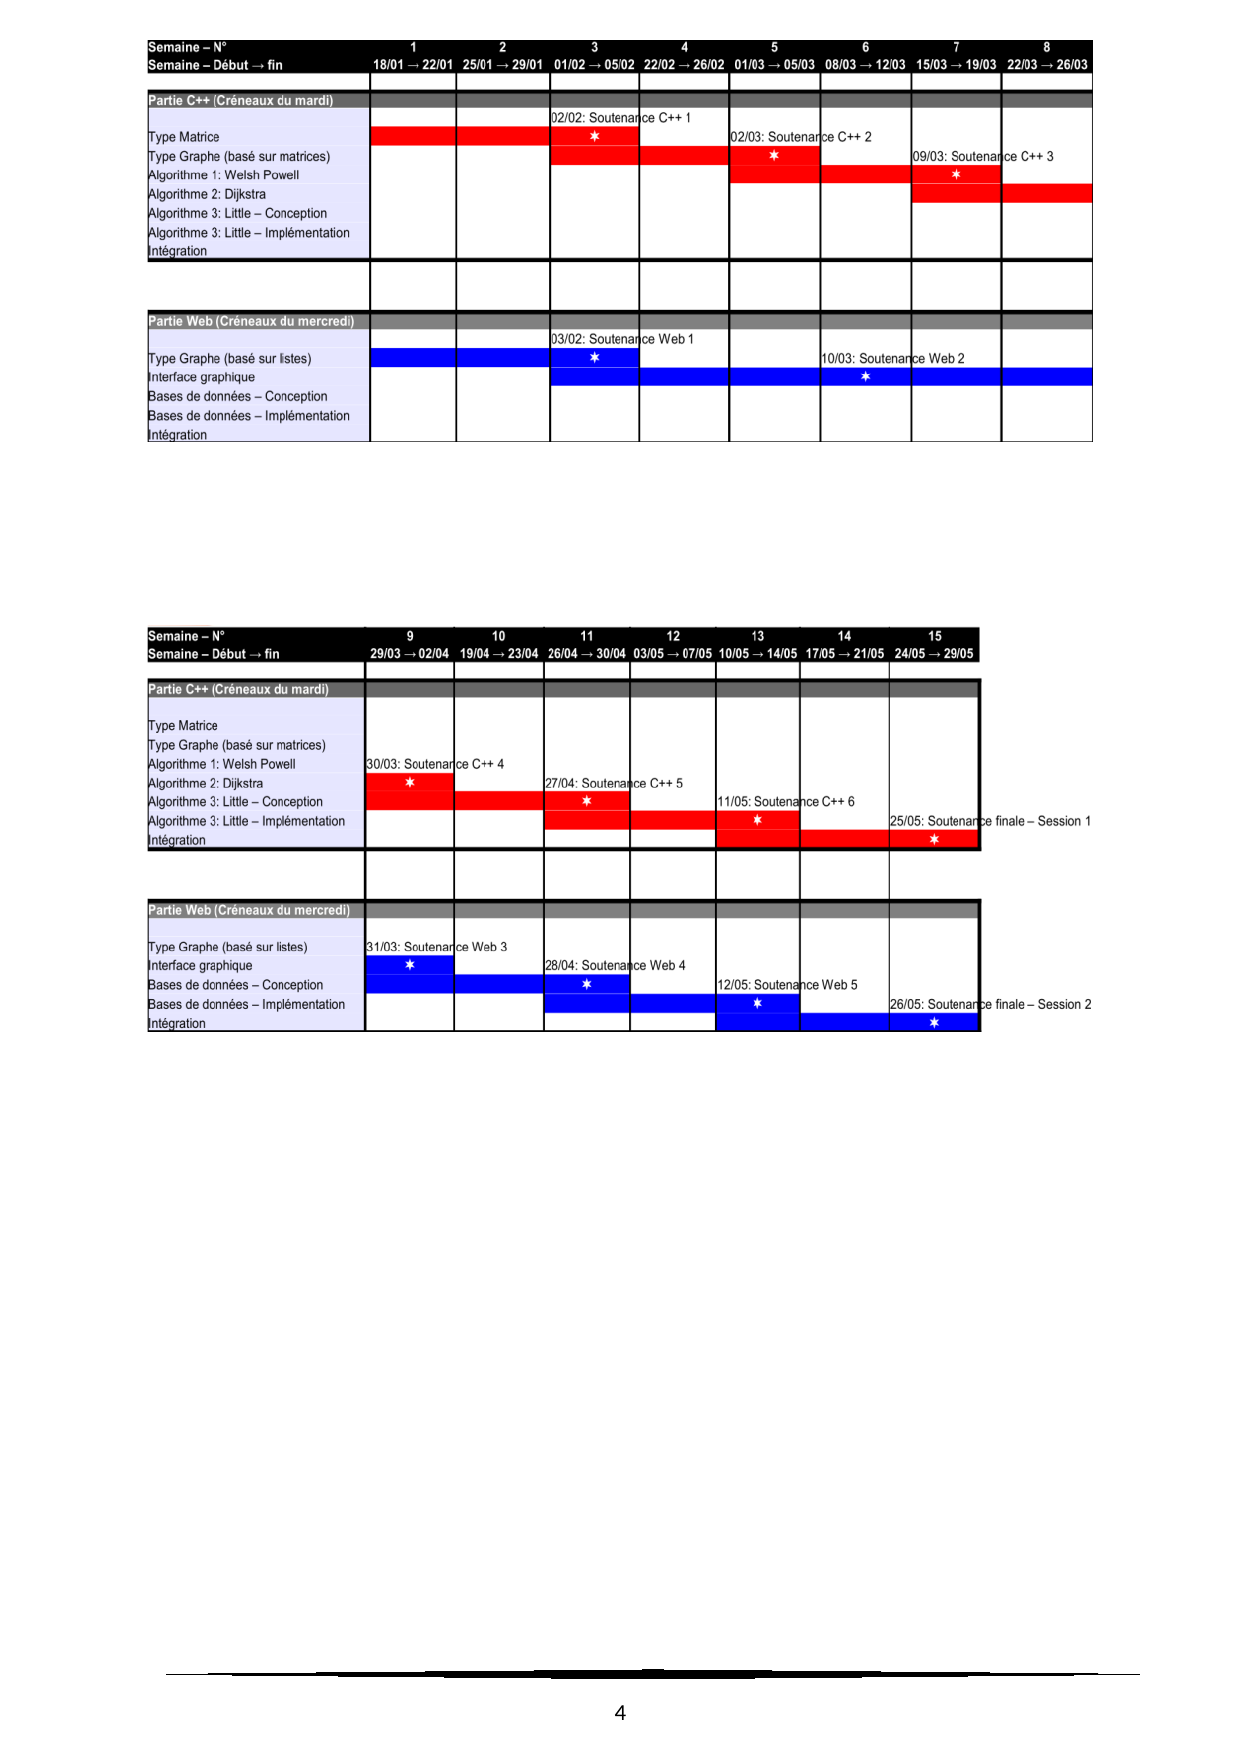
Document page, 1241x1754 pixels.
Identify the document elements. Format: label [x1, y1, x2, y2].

picture [147, 625, 1092, 1032]
picture [147, 40, 1093, 442]
